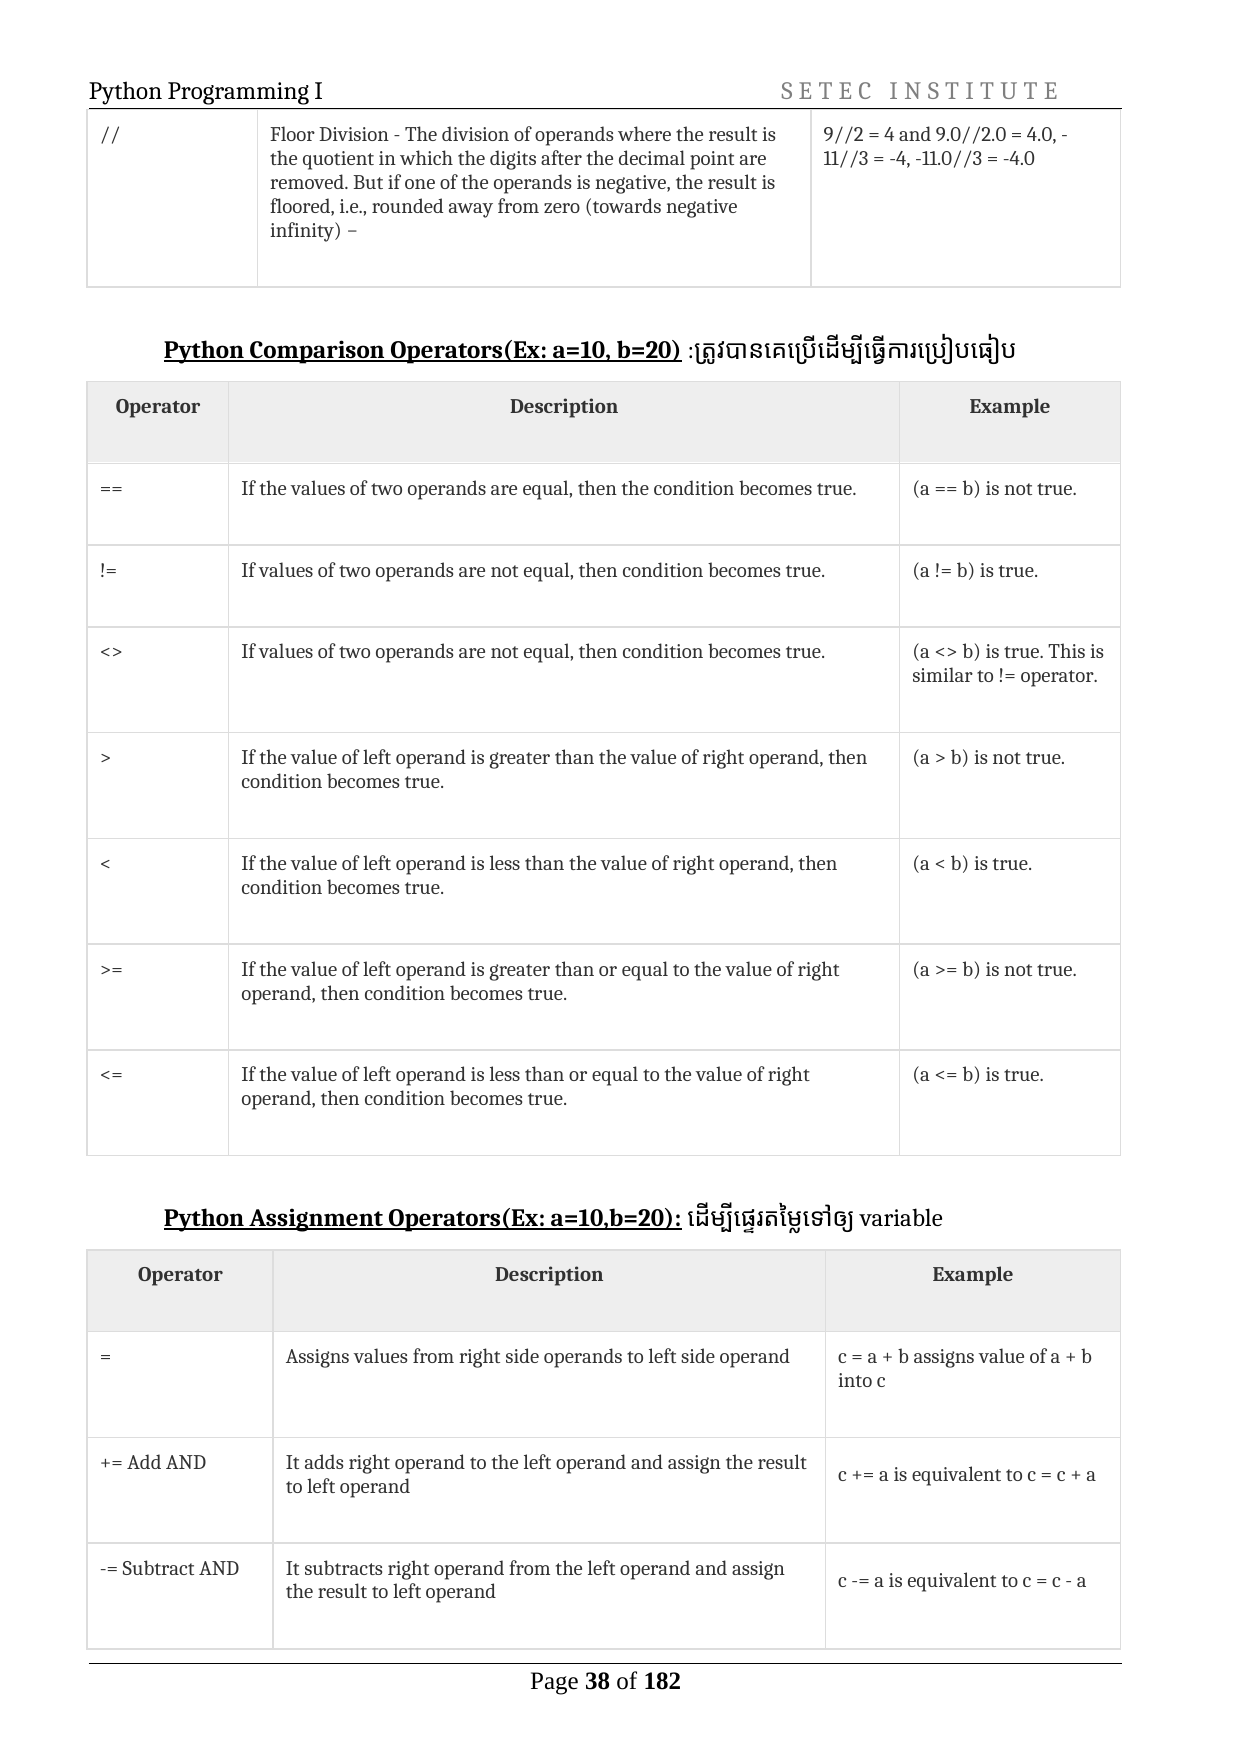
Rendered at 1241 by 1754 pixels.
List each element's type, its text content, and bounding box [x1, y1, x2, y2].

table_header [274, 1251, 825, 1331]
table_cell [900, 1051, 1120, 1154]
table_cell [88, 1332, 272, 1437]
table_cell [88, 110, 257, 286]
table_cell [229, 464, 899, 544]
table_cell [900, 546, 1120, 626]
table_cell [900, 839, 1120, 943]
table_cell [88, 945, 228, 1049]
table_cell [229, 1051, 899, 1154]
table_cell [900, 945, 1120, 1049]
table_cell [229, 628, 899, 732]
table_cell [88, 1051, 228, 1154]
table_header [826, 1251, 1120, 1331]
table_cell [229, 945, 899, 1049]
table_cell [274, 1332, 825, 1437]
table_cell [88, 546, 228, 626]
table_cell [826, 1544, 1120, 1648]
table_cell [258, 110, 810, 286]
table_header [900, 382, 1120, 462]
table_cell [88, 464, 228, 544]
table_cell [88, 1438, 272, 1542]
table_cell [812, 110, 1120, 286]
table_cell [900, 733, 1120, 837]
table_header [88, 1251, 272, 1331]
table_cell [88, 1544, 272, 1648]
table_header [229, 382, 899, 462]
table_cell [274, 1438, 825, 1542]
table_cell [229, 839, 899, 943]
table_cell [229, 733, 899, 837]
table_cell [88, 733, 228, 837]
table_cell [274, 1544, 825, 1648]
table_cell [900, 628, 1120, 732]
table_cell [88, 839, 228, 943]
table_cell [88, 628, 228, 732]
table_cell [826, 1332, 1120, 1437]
text Python Assignment Operators(Ex: a=10,b=20): ដើម្បីផ្ទេរតម្លៃទៅឲ្យvariable [89, 1200, 1122, 1234]
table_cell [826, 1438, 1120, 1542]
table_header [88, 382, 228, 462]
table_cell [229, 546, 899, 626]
text Python Comparison Operators(Ex: a=10, b=20) :ត្រូវបានគេប្រើដើម្បីធ្វើការប្រៀបធៀប [89, 332, 1122, 366]
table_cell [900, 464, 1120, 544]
